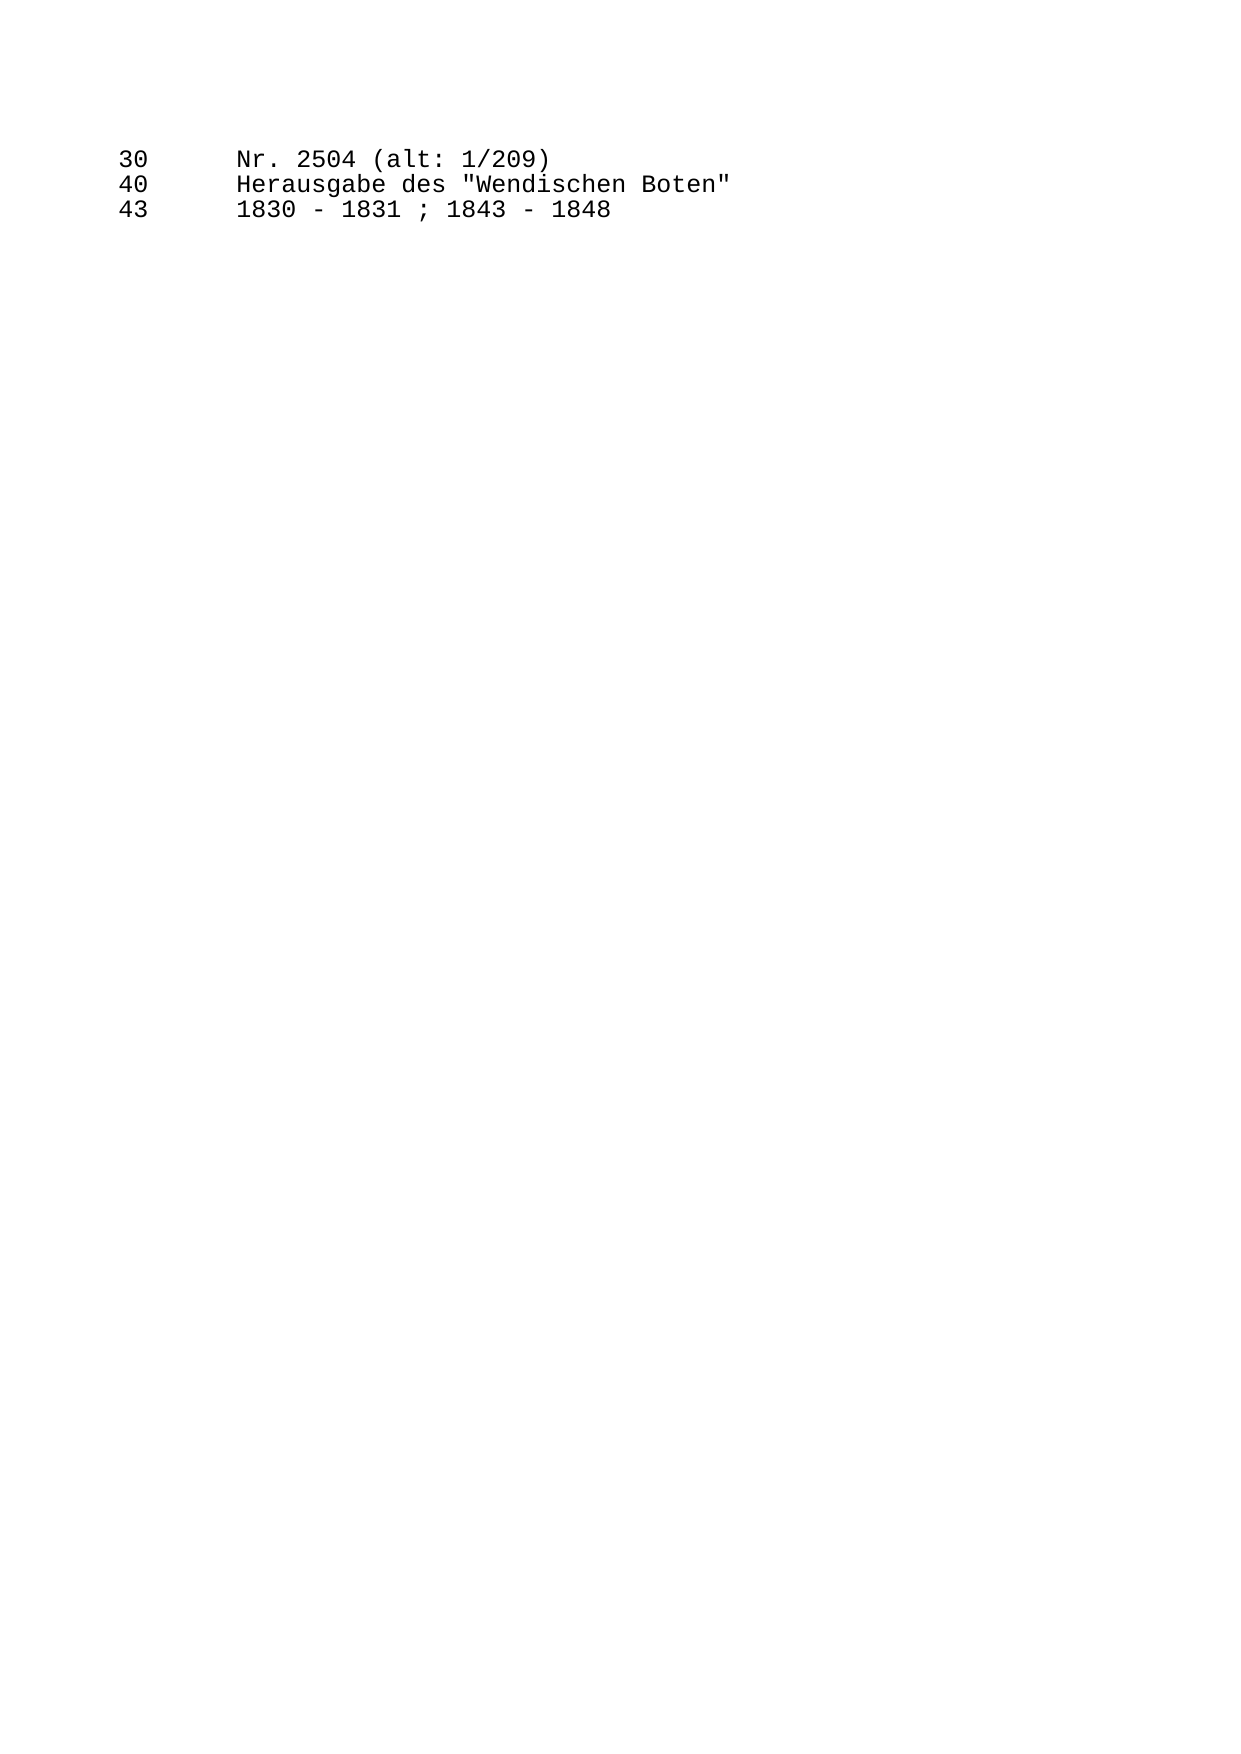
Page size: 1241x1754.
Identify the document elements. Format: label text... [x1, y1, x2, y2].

text 43 1830 - 1831 ; 1843 - 1848 [118, 198, 1122, 223]
text 30 Nr. 2504 (alt: 1/209) [118, 148, 1122, 173]
text 40 Herausgabe des "t[1{Wendische<r>}n 2{Bote}]tn" [118, 173, 1122, 198]
